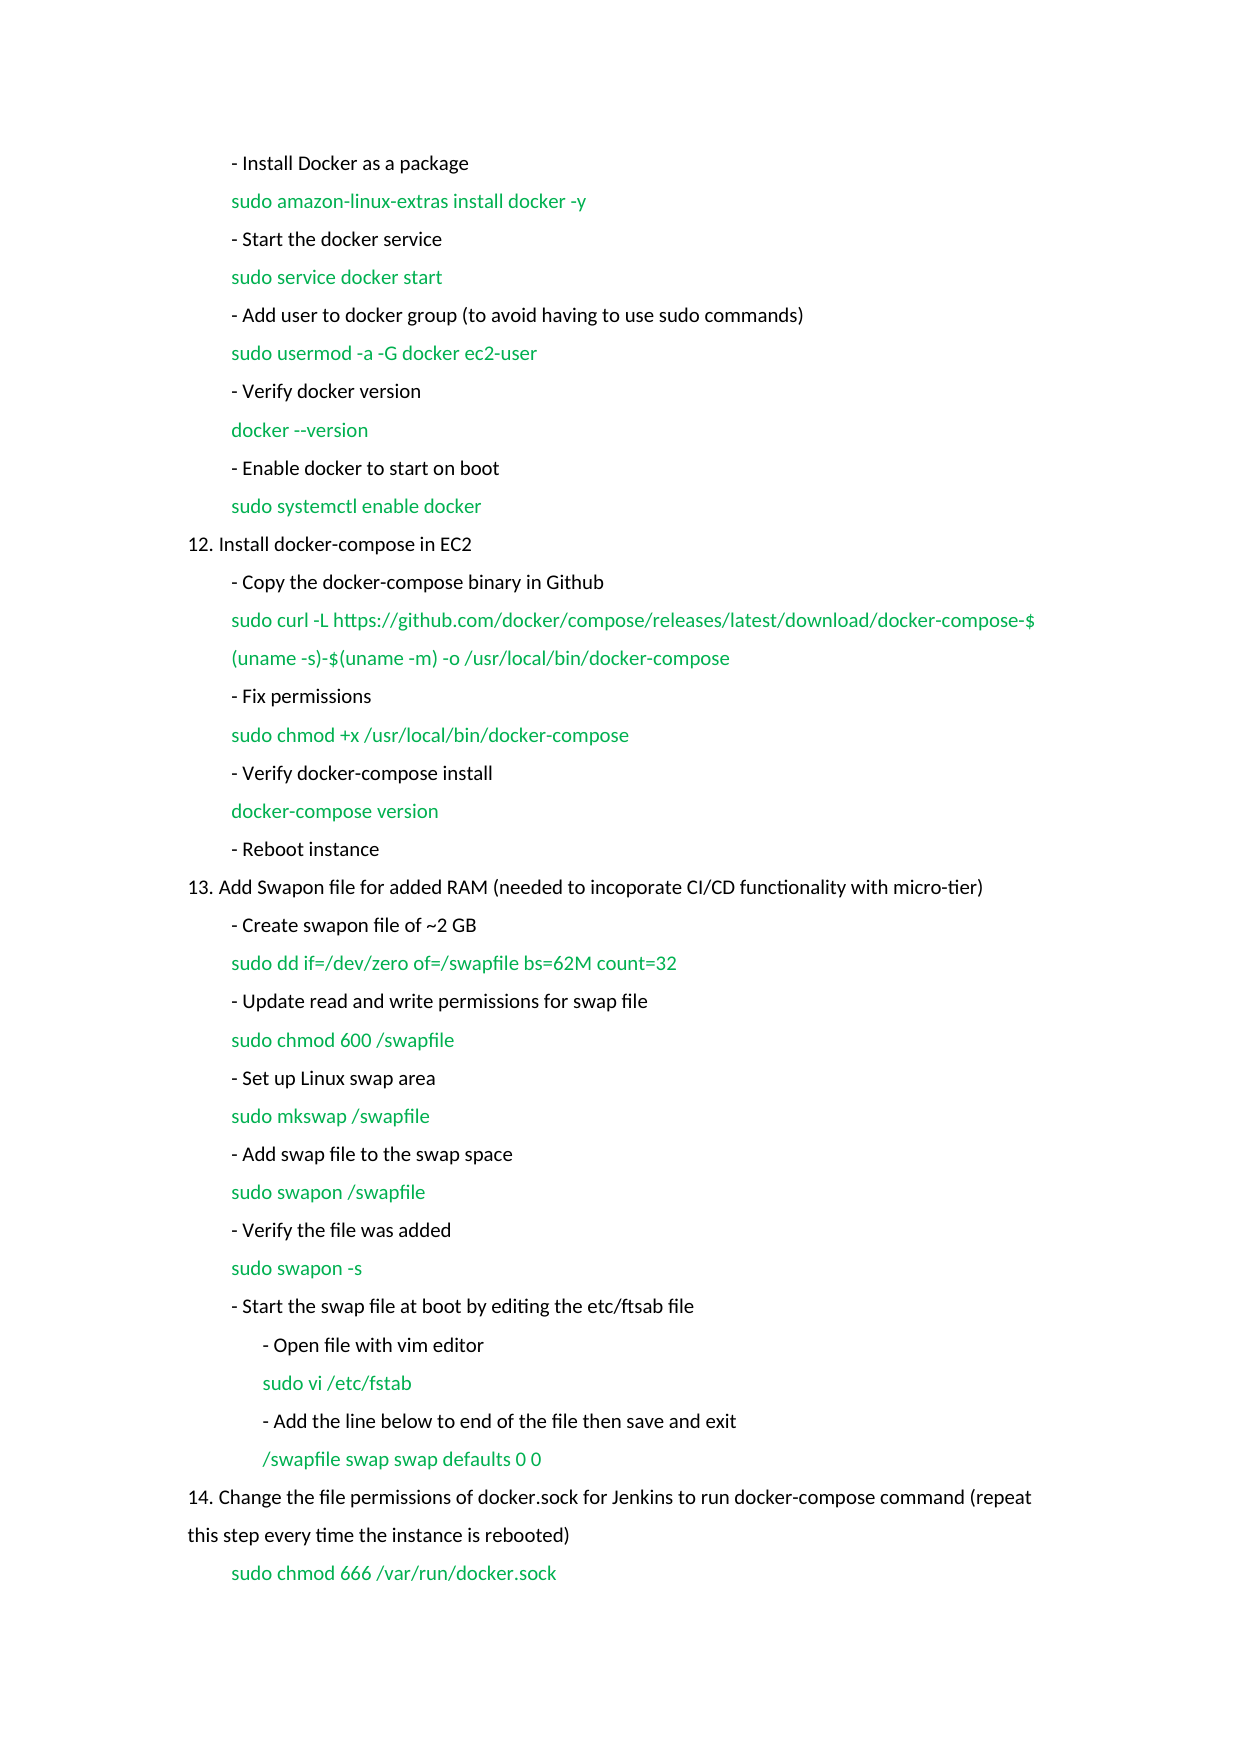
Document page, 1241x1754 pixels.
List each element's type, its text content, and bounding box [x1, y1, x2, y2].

list - Verify docker version [231, 379, 1053, 404]
list sudo mkswap /swapfile [231, 1103, 1053, 1128]
list sudo service docker start [231, 264, 1053, 290]
list - Copy the docker-compose binary in Github [231, 569, 1053, 595]
list sudo curl -L https://github.com/docker/compose/releases/latest/download/docker-compose-$(uname -s)-$(uname -m) -o /usr/local/bin/docker-compose [231, 607, 1053, 671]
list Add Swapon file for added RAM (needed to incoporate CI/CD functionality with micro-tier) [187, 874, 1053, 900]
list sudo chmod 666 /var/run/docker.sock [231, 1561, 1053, 1586]
list sudo chmod +x /usr/local/bin/docker-compose [231, 722, 1053, 747]
list - Start the docker service [231, 226, 1053, 252]
list Install docker-compose in EC2 [187, 531, 1053, 557]
list - Set up Linux swap area [231, 1065, 1053, 1090]
list - Fix permissions [231, 684, 1053, 709]
list - Create swapon file of ~2 GB [231, 912, 1053, 938]
list sudo usermod -a -G docker ec2-user [231, 341, 1053, 366]
list - Add user to docker group (to avoid having to use sudo commands) [231, 302, 1053, 328]
list - Add the line below to end of the file then save and exit [231, 1408, 1053, 1433]
list - Update read and write permissions for swap file [231, 989, 1053, 1014]
list - Open file with vim editor [231, 1332, 1053, 1357]
list docker-compose version [231, 798, 1053, 823]
list - Verify docker-compose install [231, 760, 1053, 785]
list - Install Docker as a package [231, 150, 1053, 175]
list - Add swap file to the swap space [231, 1141, 1053, 1167]
list - Enable docker to start on boot [231, 455, 1053, 480]
list sudo amazon-linux-extras install docker -y [231, 188, 1053, 213]
list sudo systemctl enable docker [231, 493, 1053, 518]
list sudo vi /etc/fstab [231, 1370, 1053, 1395]
list /swapfile swap swap defaults 0 0 [231, 1446, 1053, 1472]
list sudo swapon -s [231, 1256, 1053, 1281]
list - Reboot instance [231, 836, 1053, 862]
list sudo chmod 600 /swapfile [231, 1027, 1053, 1052]
list sudo swapon /swapfile [231, 1179, 1053, 1205]
list sudo dd if=/dev/zero of=/swapfile bs=62M count=32 [231, 951, 1053, 976]
list Change the file permissions of docker.sock for Jenkins to run docker-compose command (repeat this step every time the instance is rebooted) [187, 1484, 1053, 1548]
list - Start the swap file at boot by editing the etc/ftsab file [231, 1294, 1053, 1319]
list docker --version [231, 417, 1053, 442]
list - Verify the file was added [231, 1217, 1053, 1243]
